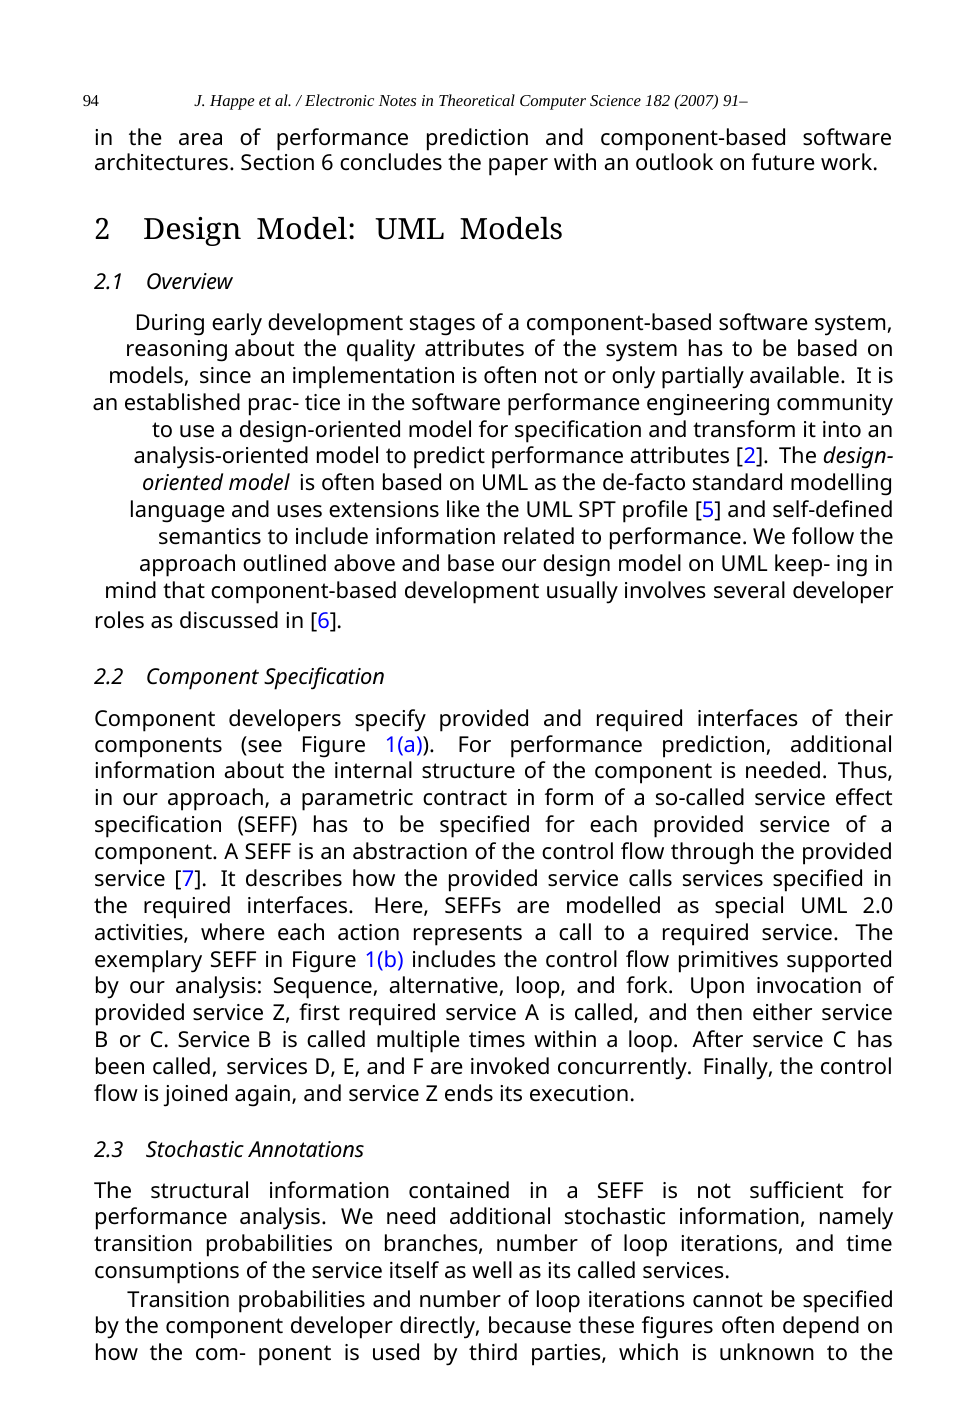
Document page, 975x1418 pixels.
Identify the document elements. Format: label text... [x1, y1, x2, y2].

text roles as discussed in [6]. [94, 605, 904, 634]
subtitle Design Model: UML Models [94, 208, 904, 248]
list Stochastic Annotations [94, 1134, 904, 1164]
list Component Speciﬁcation [94, 661, 904, 691]
text Component developers specify provided and required interfaces of their components (see Figure 1(a)). For performance prediction, additional information about the internal structure of the component is needed. Thus, in our approach, a parametric contract in form of a so-called service effect specification (SEFF) has to be specified for each provided service of a component. A SEFF is an abstraction of the control flow through the provided service [7]. It describes how the provided service calls services specified in the required interfaces. Here, SEFFs are modelled as special UML 2.0 activities, where each action represents a call to a required service. The exemplary SEFF in Figure 1(b) includes the control flow primitives supported by our analysis: Sequence, alternative, loop, and fork. Upon invocation of provided service Z, first required service A is called, and then either service B or C. Service B is called multiple times within a loop. After service C has been called, services D, E, and F are invoked concurrently. Finally, the control flow is joined again, and service Z ends its execution. [94, 705, 893, 1108]
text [94, 1286, 894, 1367]
list Overview [94, 266, 904, 296]
text The structural information contained in a SEFF is not sufficient for performance analysis. We need additional stochastic information, namely transition probabilities on branches, number of loop iterations, and time consumptions of the service itself as well as its called services. [94, 1177, 893, 1285]
text in the area of performance prediction and component-based software architectures. Section 6 concludes the paper with an outlook on future work. [94, 124, 893, 177]
text During early development stages of a component-based software system, reasoning about the quality attributes of the system has to be based on models, since an implementation is often not or only partially available. It is an established prac- tice in the software performance engineering community to use a design-oriented model for specification and transform it into an analysis-oriented model to predict performance attributes [2]. The design-oriented model is often based on UML as the de-facto standard modelling language and uses extensions like the UML SPT profile [5] and self-defined semantics to include information related to performance. We follow the approach outlined above and base our design model on UML keep- ing in mind that component-based development usually involves several developer [89, 309, 893, 605]
